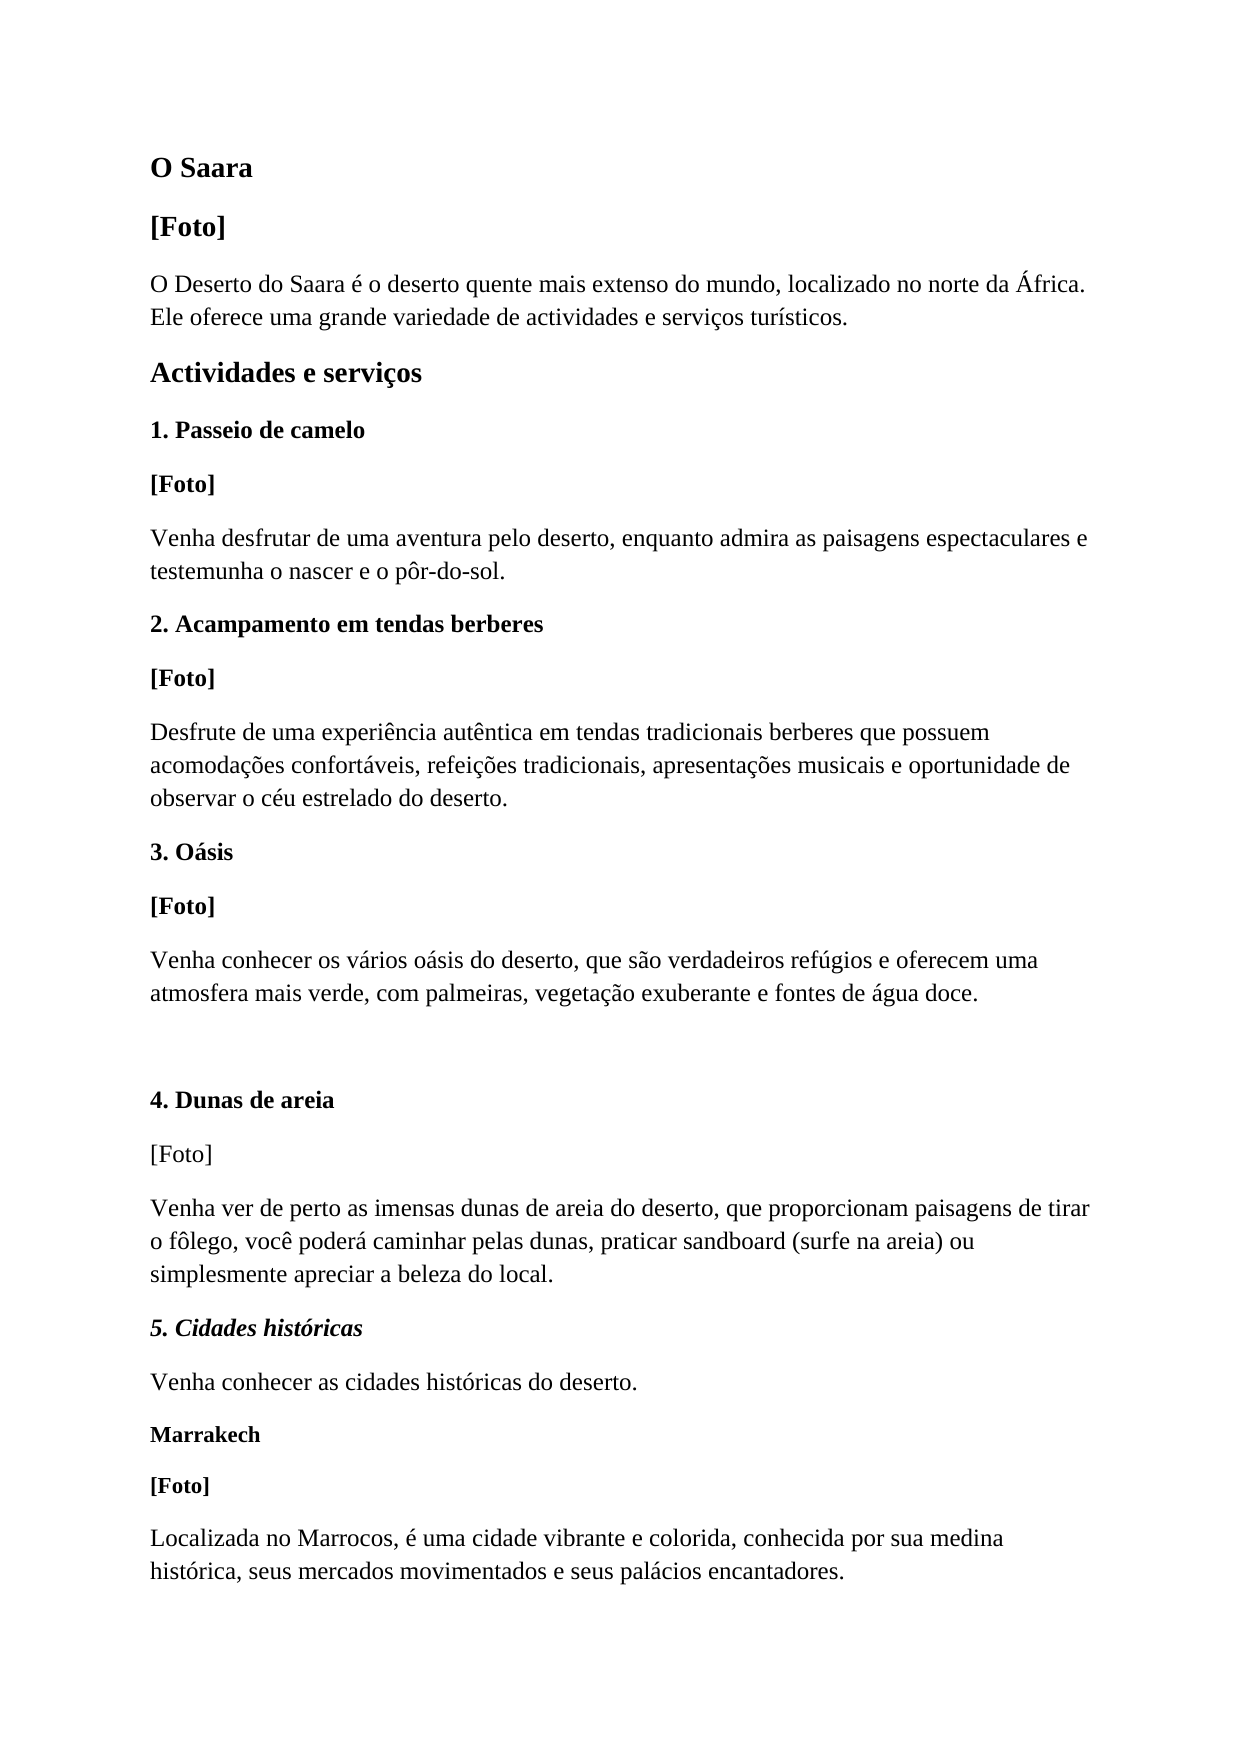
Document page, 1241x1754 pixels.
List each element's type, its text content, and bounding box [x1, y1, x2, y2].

text [Foto] [150, 663, 1090, 692]
text [Foto] [150, 469, 1090, 498]
text O Deserto do Saara é o deserto quente mais extenso do mundo, localizado no norte da África. Ele oferece uma grande variedade de actividades e serviços turísticos. [150, 269, 1090, 331]
text 3. Oásis [150, 837, 1090, 866]
text Venha conhecer os vários oásis do deserto, que são verdadeiros refúgios e oferecem uma atmosfera mais verde, com palmeiras, vegetação exuberante e fontes de água doce. [150, 945, 1090, 1007]
text Actividades e serviços [150, 356, 1090, 389]
text 2. Acampamento em tendas berberes [150, 609, 1090, 638]
text Venha ver de perto as imensas dunas de areia do deserto, que proporcionam paisagens de tirar o fôlego, você poderá caminhar pelas dunas, praticar sandboard (surfe na areia) ou simplesmente apreciar a beleza do local. [150, 1193, 1090, 1288]
text Desfrute de uma experiência autêntica em tendas tradicionais berberes que possuem acomodações confortáveis, refeições tradicionais, apresentações musicais e oportunidade de observar o céu estrelado do deserto. [150, 717, 1090, 812]
text Marrakech [150, 1421, 1090, 1447]
text 1. Passeio de camelo [150, 415, 1090, 444]
text [Foto] [150, 891, 1090, 920]
text [Foto] [150, 209, 1090, 243]
text [Foto] [150, 1472, 1090, 1498]
text [Foto] [150, 1139, 1090, 1168]
text O Saara [150, 150, 1090, 183]
text 5. Cidades históricas [150, 1313, 1090, 1342]
text Venha conhecer as cidades históricas do deserto. [150, 1367, 1090, 1396]
text Localizada no Marrocos, é uma cidade vibrante e colorida, conhecida por sua medina histórica, seus mercados movimentados e seus palácios encantadores. [150, 1523, 1090, 1585]
text Venha desfrutar de uma aventura pelo deserto, enquanto admira as paisagens espectaculares e testemunha o nascer e o pôr-do-sol. [150, 523, 1090, 584]
text 4. Dunas de areia [150, 1086, 1090, 1114]
